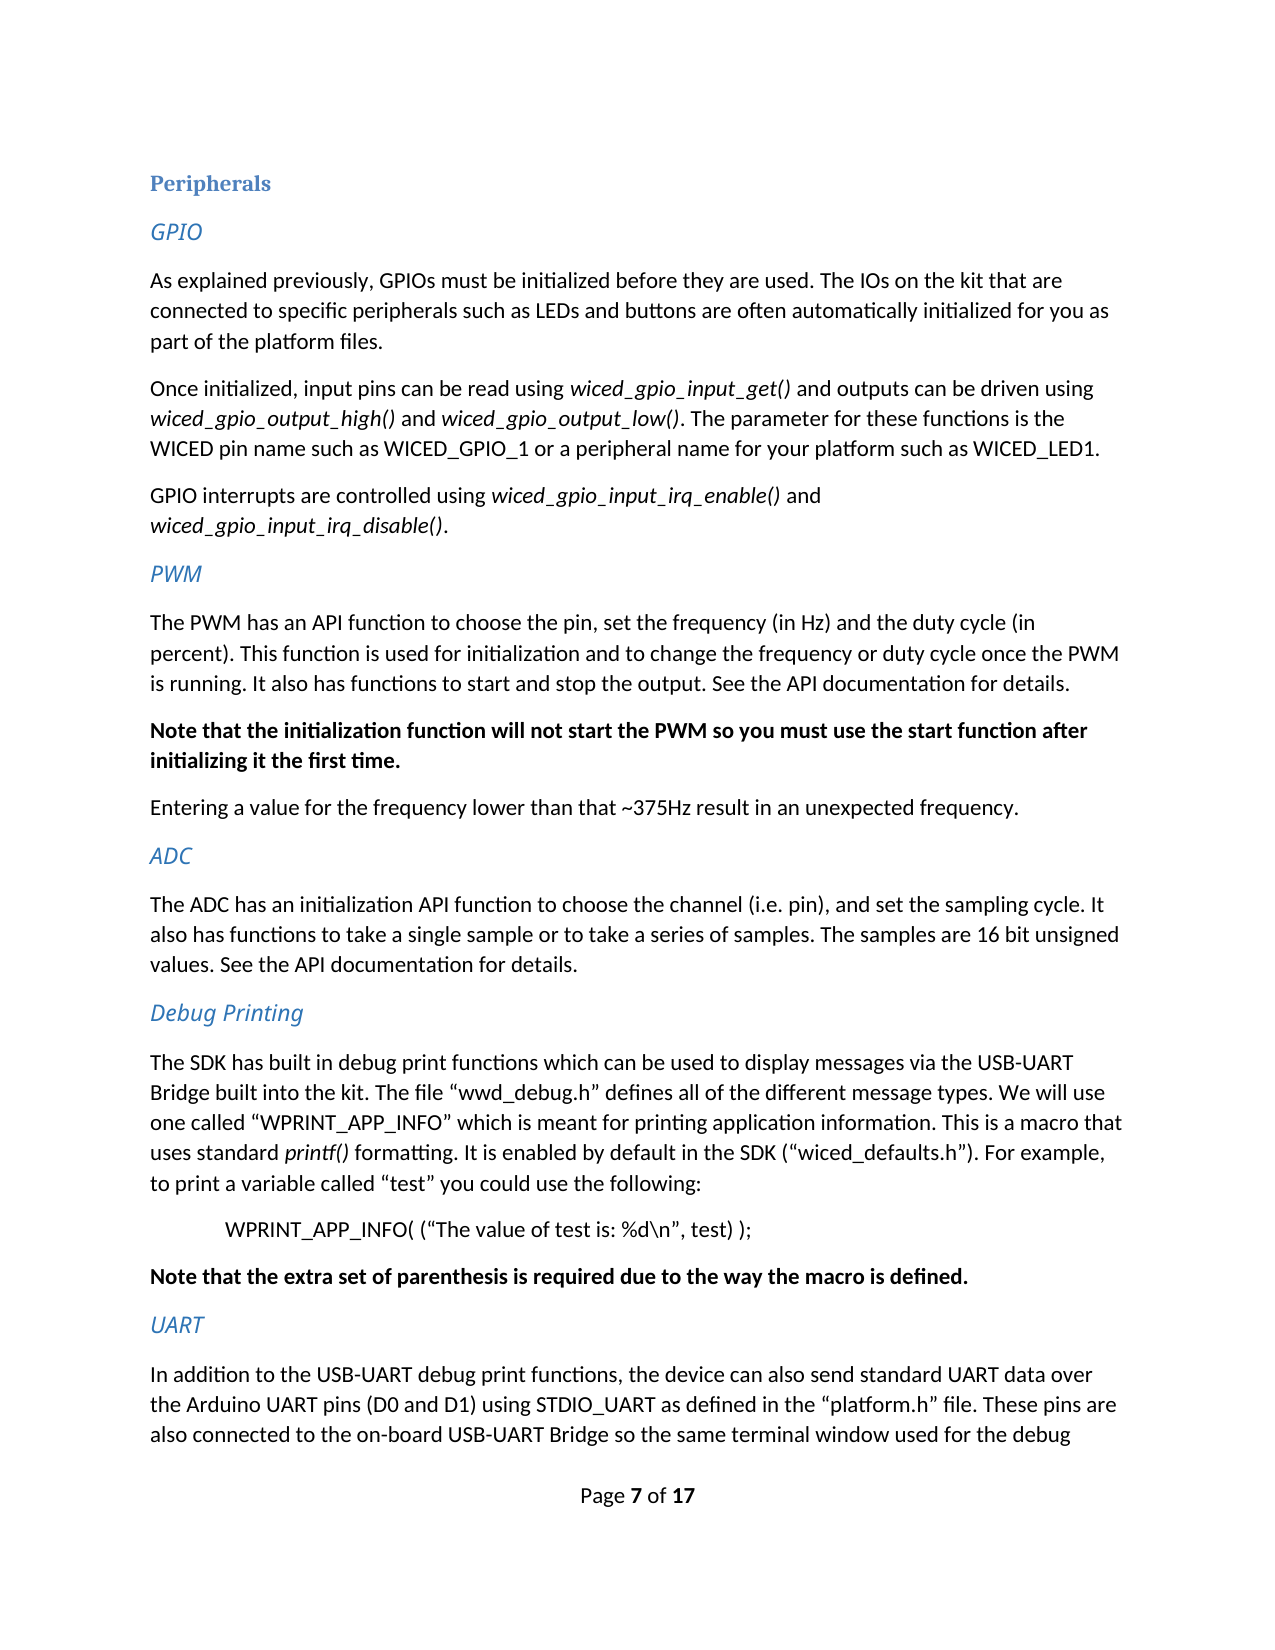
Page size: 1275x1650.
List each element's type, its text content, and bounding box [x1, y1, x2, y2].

text Note that the initialization function will not start the PWM so you must use the start function after initializing it the first time. [150, 716, 1125, 774]
subtitle ADC [150, 840, 1125, 871]
text WPRINT_APP_INFO( (“The value of test is: %d\n”, test) ); [150, 1216, 1125, 1243]
text The ADC has an initialization API function to choose the channel (i.e. pin), and set the sampling cycle. It also has functions to take a single sample or to take a series of samples. The samples are 16 bit unsigned values. See the API documentation for details. [150, 890, 1125, 978]
text GPIO interrupts are controlled using wiced_gpio_input_irq_enable() and wiced_gpio_input_irq_disable(). [150, 481, 1125, 539]
text Note that the extra set of parenthesis is required due to the way the macro is defined. [150, 1262, 1125, 1290]
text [150, 1360, 1125, 1448]
text As explained previously, GPIOs must be initialized before they are used. The IOs on the kit that are connected to specific peripherals such as LEDs and buttons are often automatically initialized for you as part of the platform files. [150, 266, 1125, 355]
text The PWM has an API function to choose the pin, set the frequency (in Hz) and the duty cycle (in percent). This function is used for initialization and to change the frequency or duty cycle once the PWM is running. It also has functions to start and stop the output. See the API documentation for details. [150, 608, 1125, 697]
subtitle GPIO [150, 216, 1125, 247]
subtitle UART [150, 1309, 1125, 1341]
subtitle PWM [150, 558, 1125, 589]
text Entering a value for the frequency lower than that ~375Hz result in an unexpected frequency. [150, 793, 1125, 821]
subtitle Peripherals [150, 171, 1125, 197]
text The SDK has built in debug print functions which can be used to display messages via the USB-UART Bridge built into the kit. The file “wwd_debug.h” defines all of the different message types. We will use one called “WPRINT_APP_INFO” which is meant for printing application information. This is a macro that uses standard printf() formatting. It is enabled by default in the SDK (“wiced_defaults.h”). For example, to print a variable called “test” you could use the following: [150, 1048, 1125, 1197]
subtitle Debug Printing [150, 997, 1125, 1029]
text Once initialized, input pins can be read using wiced_gpio_input_get() and outputs can be driven using wiced_gpio_output_high() and wiced_gpio_output_low(). The parameter for these functions is the WICED pin name such as WICED_GPIO_1 or a peripheral name for your platform such as WICED_LED1. [150, 374, 1125, 462]
